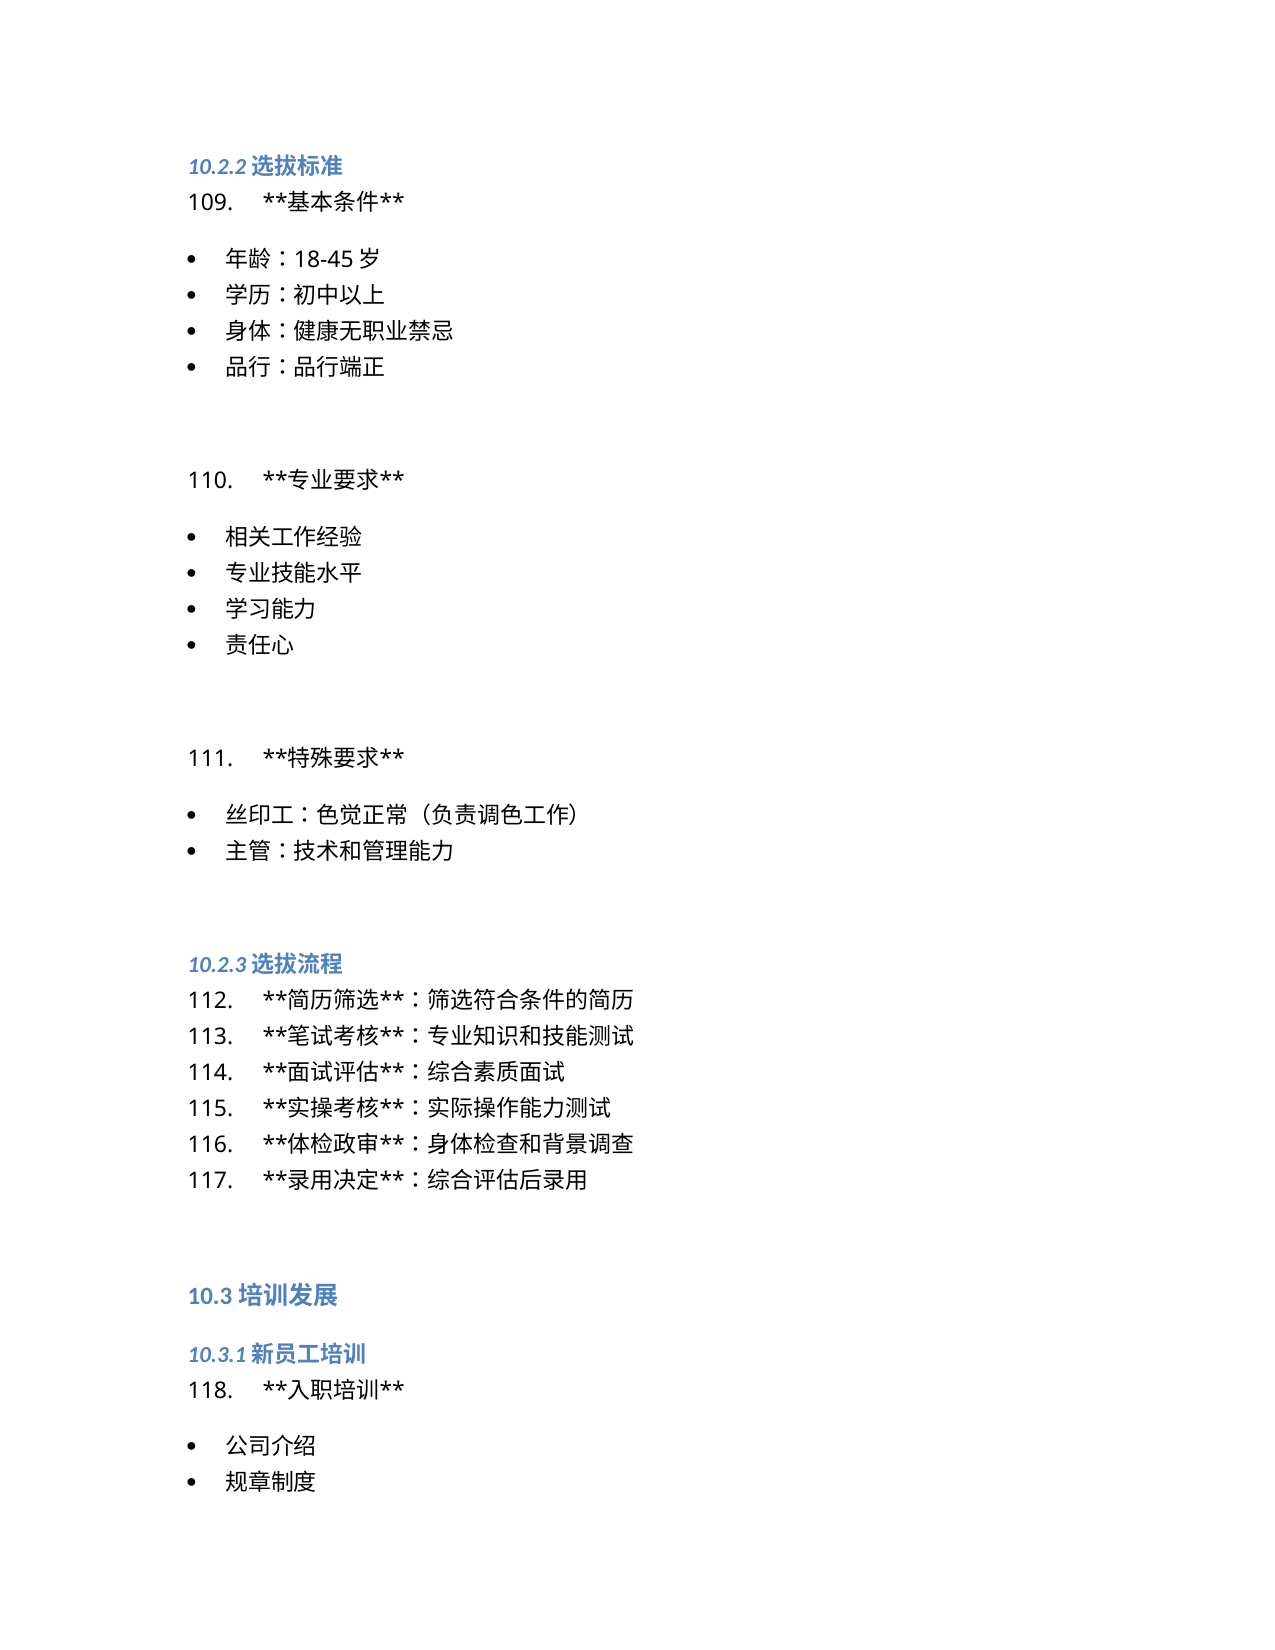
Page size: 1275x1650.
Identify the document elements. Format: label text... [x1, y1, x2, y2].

list 专业技能水平 [187, 557, 1087, 588]
subtitle 10.2.3 选拔流程 [187, 948, 1087, 980]
subtitle 10.2.2 选拔标准 [187, 150, 1087, 181]
list **笔试考核**：专业知识和技能测试 [187, 1020, 1087, 1052]
list 丝印工：色觉正常（负责调色工作） [187, 799, 1087, 830]
list **简历筛选**：筛选符合条件的简历 [187, 984, 1087, 1016]
list 规章制度 [187, 1466, 1087, 1497]
list 年龄：18-45岁 [187, 243, 1087, 274]
list 责任心 [187, 629, 1087, 660]
list **入职培训** [187, 1373, 1087, 1405]
list **特殊要求** [187, 742, 1087, 773]
list **基本条件** [187, 186, 1087, 217]
list 公司介绍 [187, 1430, 1087, 1462]
list **专业要求** [187, 464, 1087, 495]
list **实操考核**：实际操作能力测试 [187, 1092, 1087, 1123]
list **录用决定**：综合评估后录用 [187, 1164, 1087, 1195]
subtitle 10.3 培训发展 [187, 1278, 1087, 1312]
list 相关工作经验 [187, 521, 1087, 552]
list 学历：初中以上 [187, 279, 1087, 310]
subtitle 10.3.1 新员工培训 [187, 1338, 1087, 1369]
list 学习能力 [187, 593, 1087, 624]
list **体检政审**：身体检查和背景调查 [187, 1128, 1087, 1159]
list 身体：健康无职业禁忌 [187, 314, 1087, 346]
list **面试评估**：综合素质面试 [187, 1056, 1087, 1087]
list 主管：技术和管理能力 [187, 835, 1087, 866]
list 品行：品行端正 [187, 351, 1087, 382]
